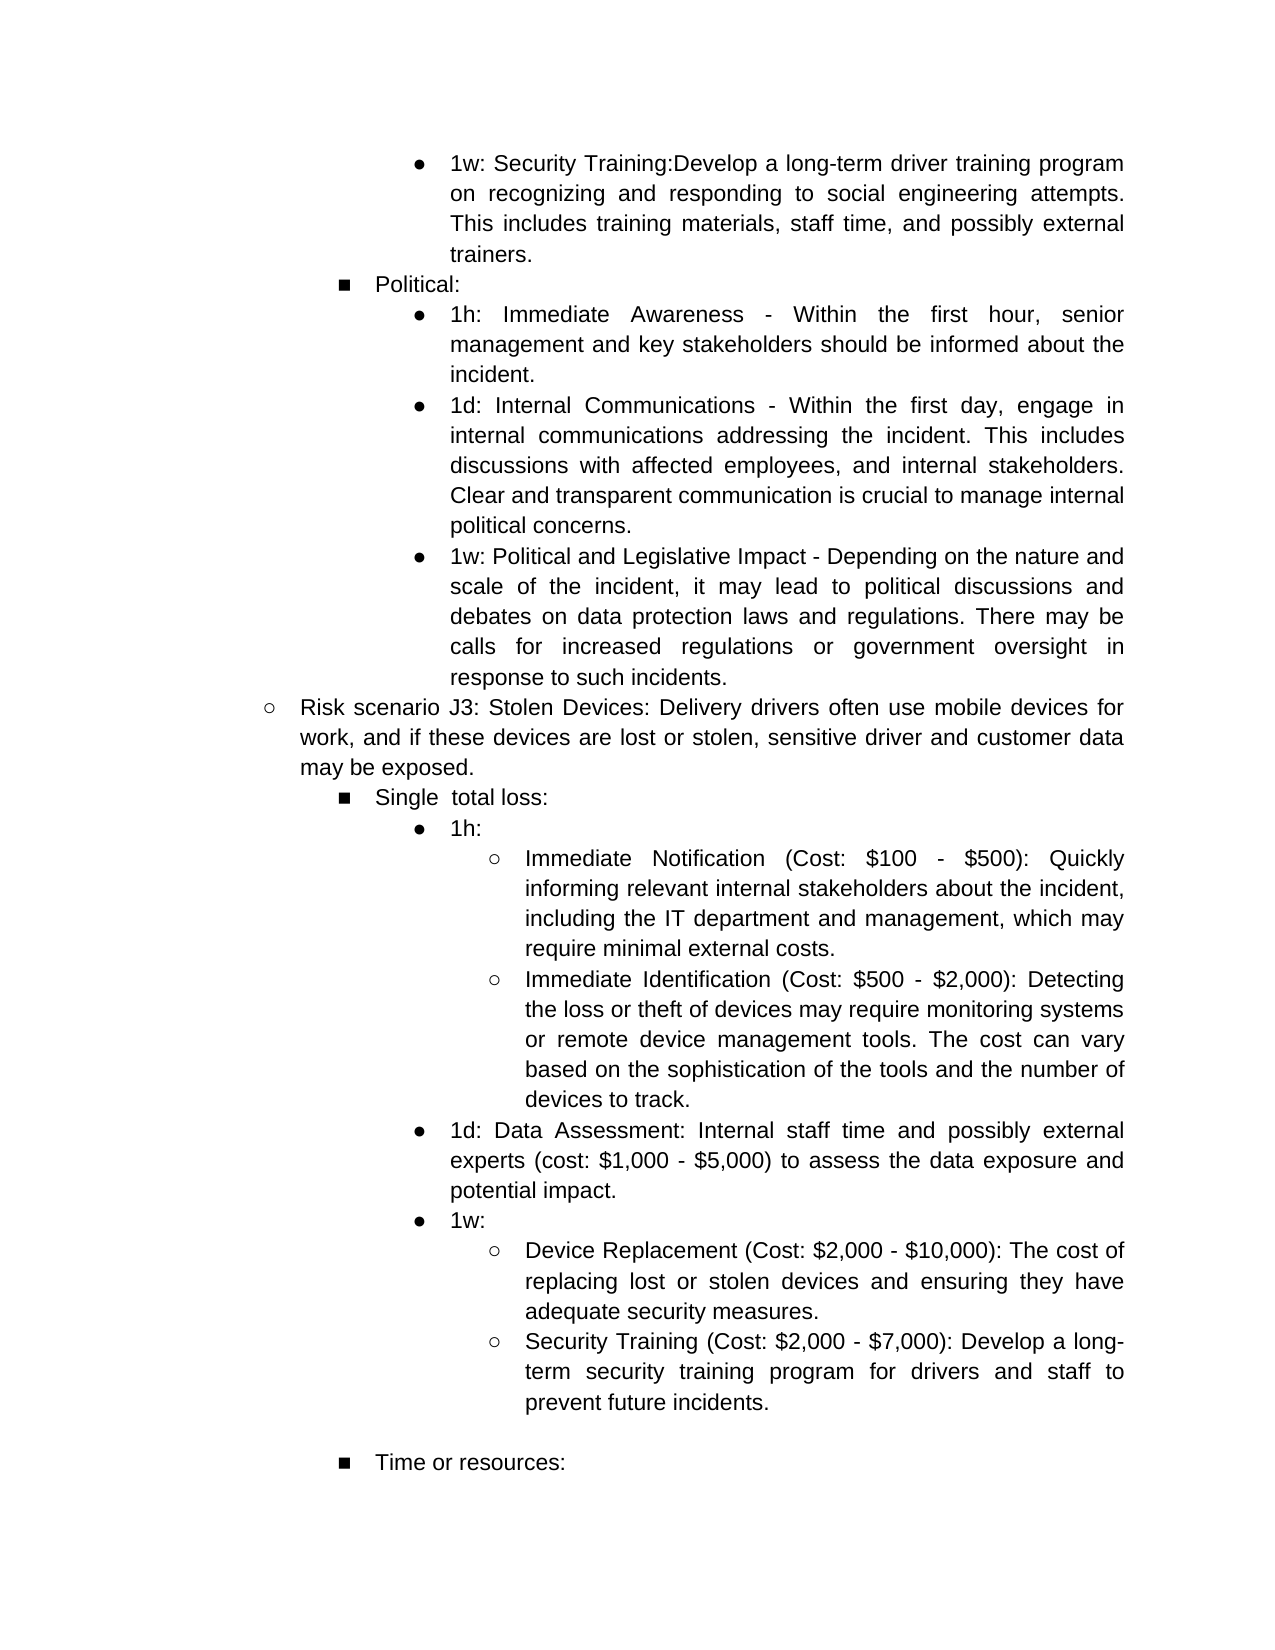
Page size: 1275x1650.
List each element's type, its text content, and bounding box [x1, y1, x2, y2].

list Device Replacement (Cost: $2,000 - $10,000): The cost of replacing lost or stolen devices and ensuring they have adequate security measures. [487, 1237, 1125, 1324]
list Time or resources: [337, 1449, 1125, 1475]
list 1w: Political and Legislative Impact - Depending on the nature and scale of the incident, it may lead to political discussions and debates on data protection laws and regulations. There may be calls for increased regulations or government oversight in response to such incidents. [412, 543, 1125, 690]
list 1d: Data Assessment: Internal staff time and possibly external experts (cost: $1,000 - $5,000) to assess the data exposure and potential impact. [412, 1117, 1125, 1203]
list 1d: Internal Communications - Within the first day, engage in internal communications addressing the incident. This includes discussions with affected employees, and internal stakeholders. Clear and transparent communication is crucial to manage internal political concerns. [412, 392, 1125, 539]
list Security Training (Cost: $2,000 - $7,000): Develop a long-term security training program for drivers and staff to prevent future incidents. [487, 1328, 1125, 1415]
list Single total loss: [337, 784, 1125, 811]
list Risk scenario J3: Stolen Devices: Delivery drivers often use mobile devices for work, and if these devices are lost or stolen, sensitive driver and customer data may be exposed. [262, 694, 1125, 781]
list Immediate Identification (Cost: $500 - $2,000): Detecting the loss or theft of devices may require monitoring systems or remote device management tools. The cost can vary based on the sophistication of the tools and the number of devices to track. [487, 966, 1125, 1113]
list 1w: [412, 1207, 1125, 1234]
list Immediate Notification (Cost: $100 - $500): Quickly informing relevant internal stakeholders about the incident, including the IT department and management, which may require minimal external costs. [487, 845, 1125, 962]
list 1h: [412, 814, 1125, 841]
list Political: [337, 271, 1125, 297]
list 1w: Security Training:Develop a long-term driver training program on recognizing and responding to social engineering attempts. This includes training materials, staff time, and possibly external trainers. [412, 150, 1125, 267]
list 1h: Immediate Awareness - Within the first hour, senior management and key stakeholders should be informed about the incident. [412, 301, 1125, 388]
